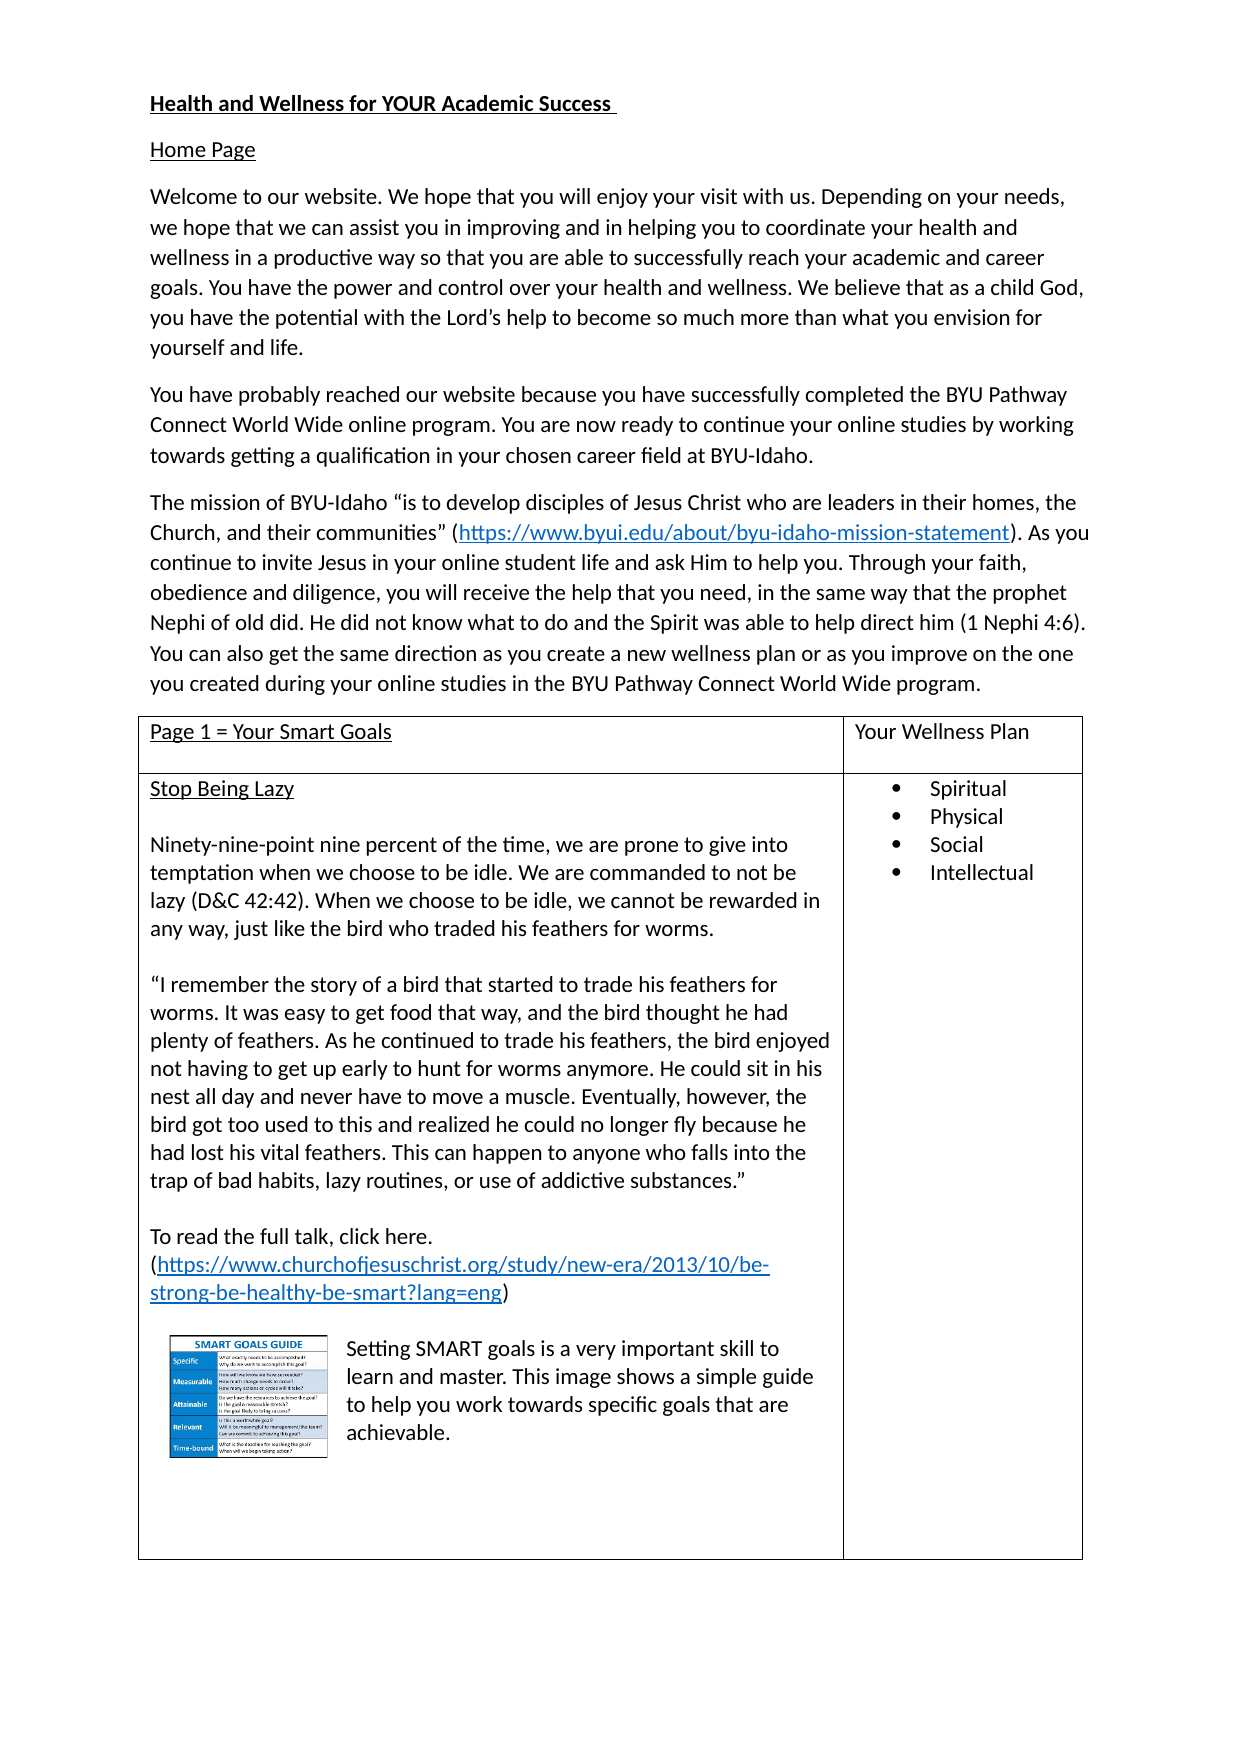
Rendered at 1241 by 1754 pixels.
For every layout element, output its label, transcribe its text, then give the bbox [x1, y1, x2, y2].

picture [169, 1335, 328, 1458]
text Welcome to our website. We hope that you will enjoy your visit with us. Depending on your needs, we hope that we can assist you in improving and in helping you to coordinate your health and wellness in a productive way so that you are able to successfully reach your academic and career goals. You have the power and control over your health and wellness. We believe that as a child God, you have the potential with the Lord’s help to become so much more than what you envision for yourself and life. [150, 182, 1090, 361]
table_header Page 1 = Your Smart Goals [139, 717, 843, 773]
table_cell Spiritual Physical Social Intellectual [844, 774, 1082, 1558]
text The mission of BYU-Idaho “is to develop disciples of Jesus Christ who are leaders in their homes, the Church, and their communities” (https://www.byui.edu/about/byu-idaho-mission-statement). As you continue to invite Jesus in your online student life and ask Him to help you. Through your faith, obedience and diligence, you will receive the help that you need, in the same way that the prophet Nephi of old did. He did not know what to do and the Spirit was able to help direct him (1 Nephi 4:6). You can also get the same direction as you create a new wellness plan or as you improve on the one you created during your online studies in the BYU Pathway Connect World Wide program. [150, 488, 1090, 697]
table_header Your Wellness Plan [844, 717, 1082, 773]
text Health and Wellness for YOUR Academic Success [150, 89, 1090, 117]
text Home Page [150, 136, 1090, 163]
table_cell Stop Being Lazy Ninety-nine-point nine percent of the time, we are prone to give into temptation when we choose to be idle. We are commanded to not be lazy (D&C 42:42). When we choose to be idle, we cannot be rewarded in any way, just like the bird who traded his feathers for worms. “I remember the story of a bird that started to trade his feathers for worms. It was easy to get food that way, and the bird thought he had plenty of feathers. As he continued to trade his feathers, the bird enjoyed not having to get up early to hunt for worms anymore. He could sit in his nest all day and never have to move a muscle. Eventually, however, the bird got too used to this and realized he could no longer fly because he had lost his vital feathers. This can happen to anyone who falls into the trap of bad habits, lazy routines, or use of addictive substances.” To read the full talk, click here. (https://www.churchofjesuschrist.org/study/new-era/2013/10/be-strong-be-healthy-be-smart?lang=eng) Setting SMART goals is a very important skill to learn and master. This image shows a simple guide to help you work towards specific goals that are achievable. [139, 774, 843, 1558]
text You have probably reached our website because you have successfully completed the BYU Pathway Connect World Wide online program. You are now ready to continue your online studies by working towards getting a qualification in your chosen career field at BYU-Idaho. [150, 380, 1090, 469]
